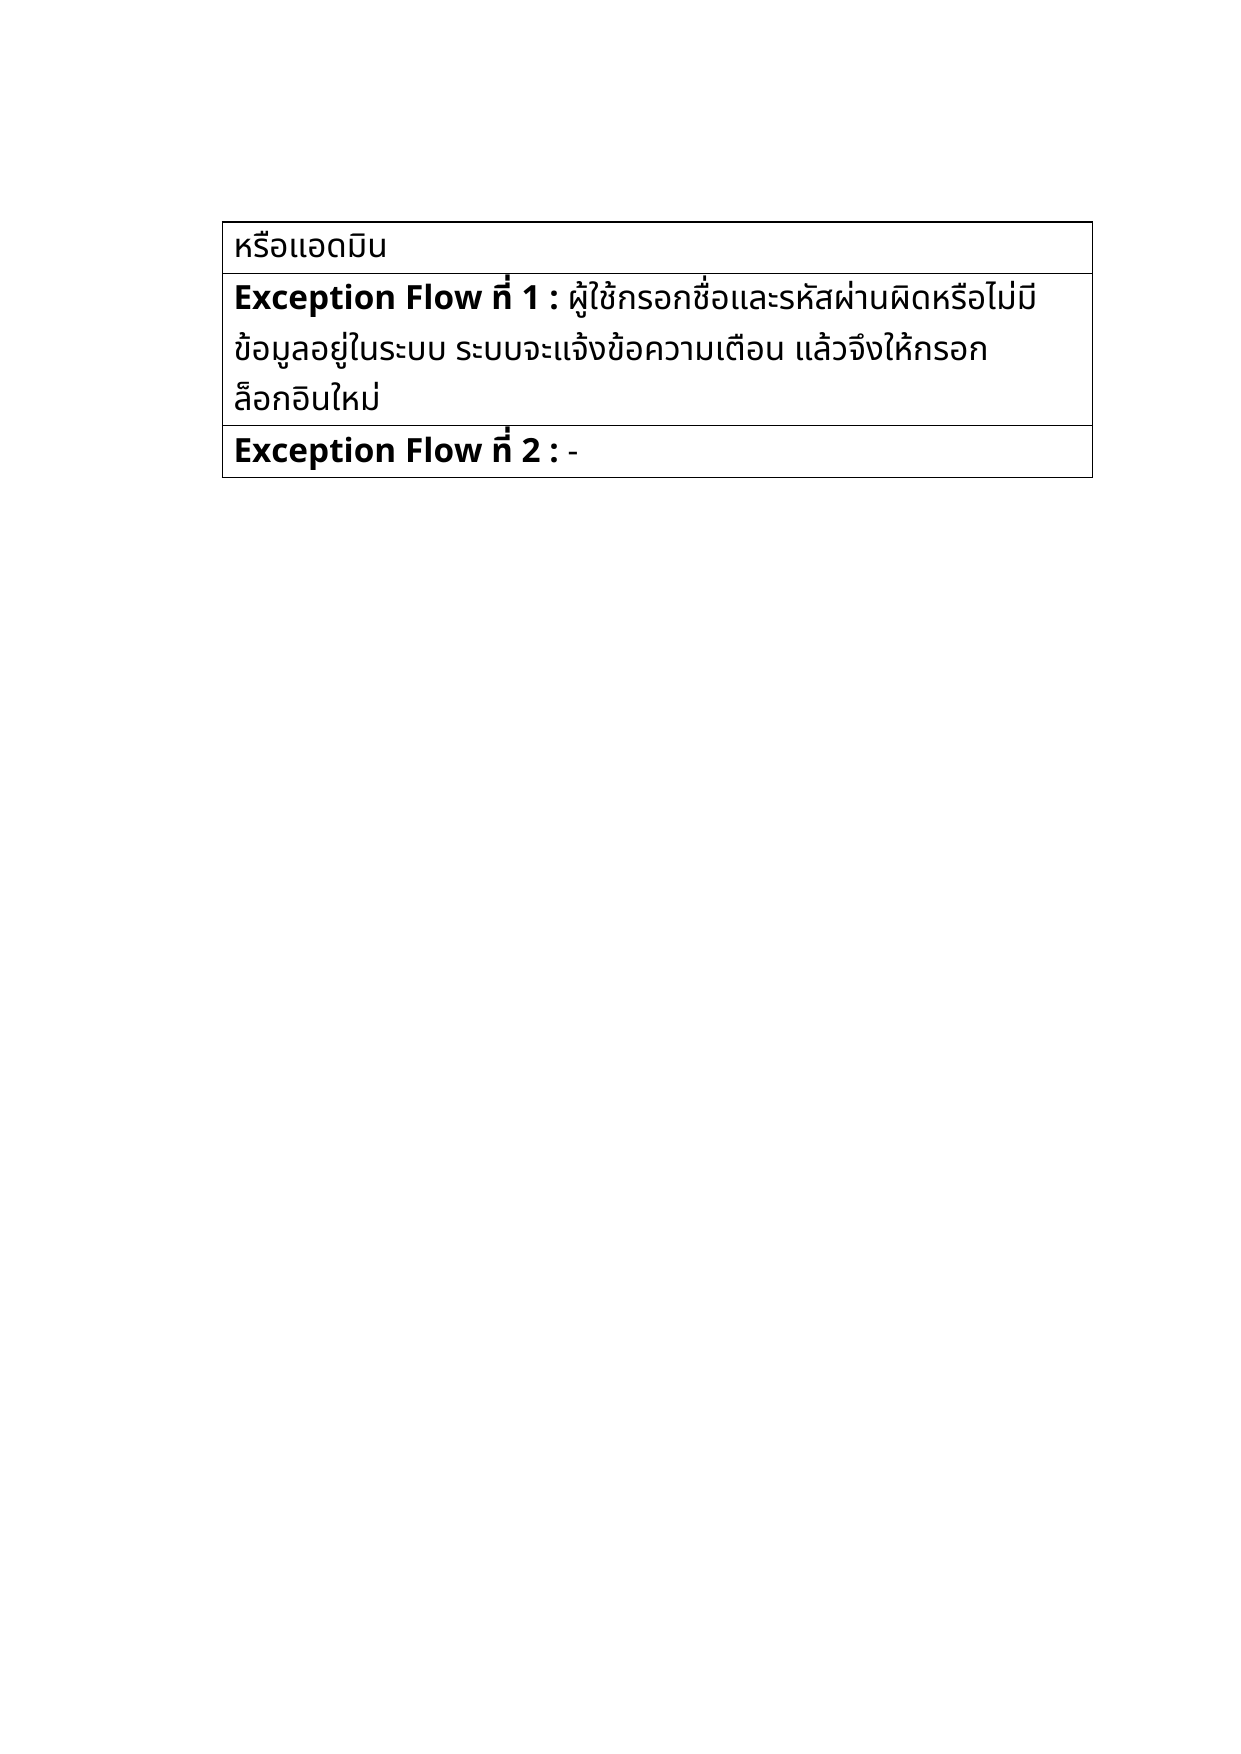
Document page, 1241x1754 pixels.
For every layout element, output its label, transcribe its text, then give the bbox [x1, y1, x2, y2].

table_cell Exception Flow ที่ 1 : ผู้ใช้กรอกชื่อและรหัสผ่านผิดหรือไม่มีข้อมูลอยู่ในระบบ ระบบจะแจ้งข้อความเตือน แล้วจึงให้กรอกล็อกอินใหม่ [223, 274, 1092, 425]
table_cell Exception Flow ที่ 2 : - [223, 426, 1092, 477]
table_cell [223, 223, 1092, 273]
